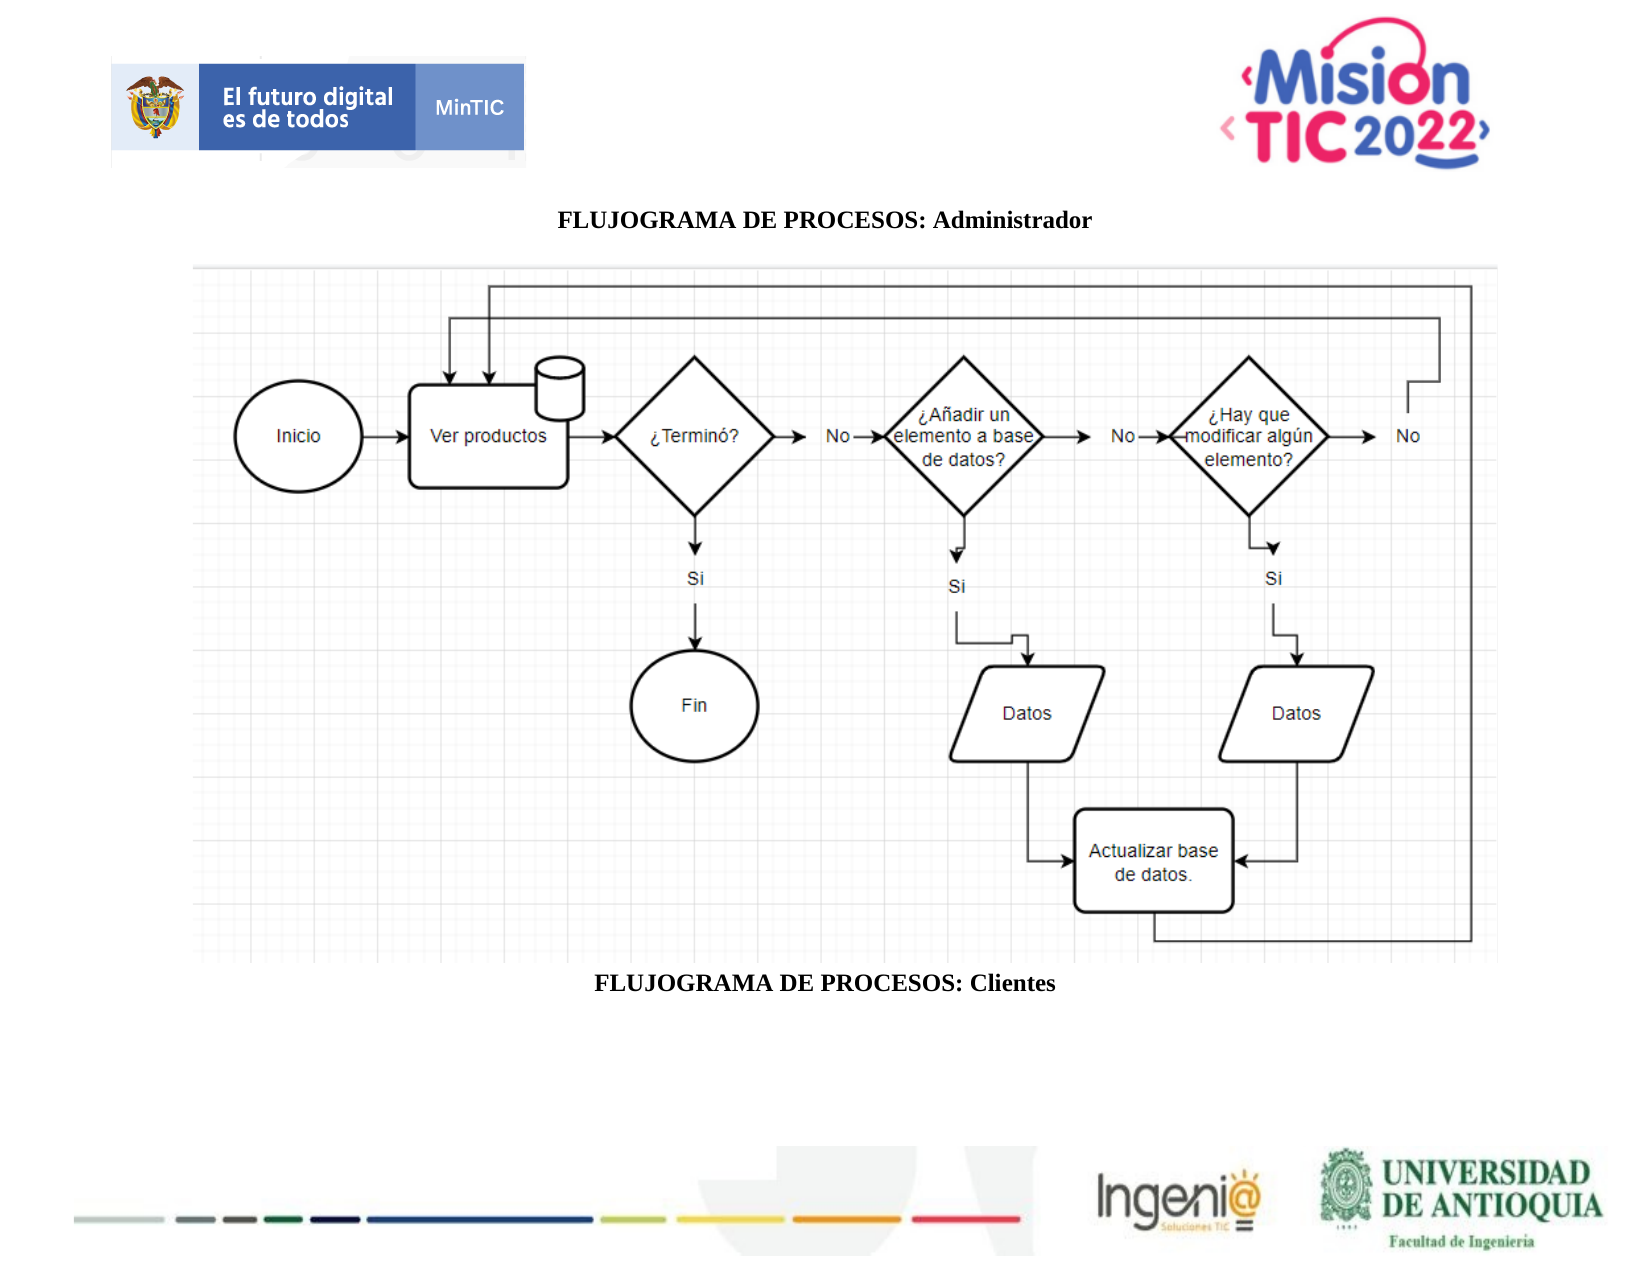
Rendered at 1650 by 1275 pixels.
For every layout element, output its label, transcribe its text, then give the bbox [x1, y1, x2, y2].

picture [73, 1146, 1609, 1256]
text FLUJOGRAMA DE PROCESOS: Administrador [148, 205, 1502, 233]
picture [1209, 14, 1503, 172]
picture [111, 56, 527, 168]
picture [191, 265, 1498, 961]
